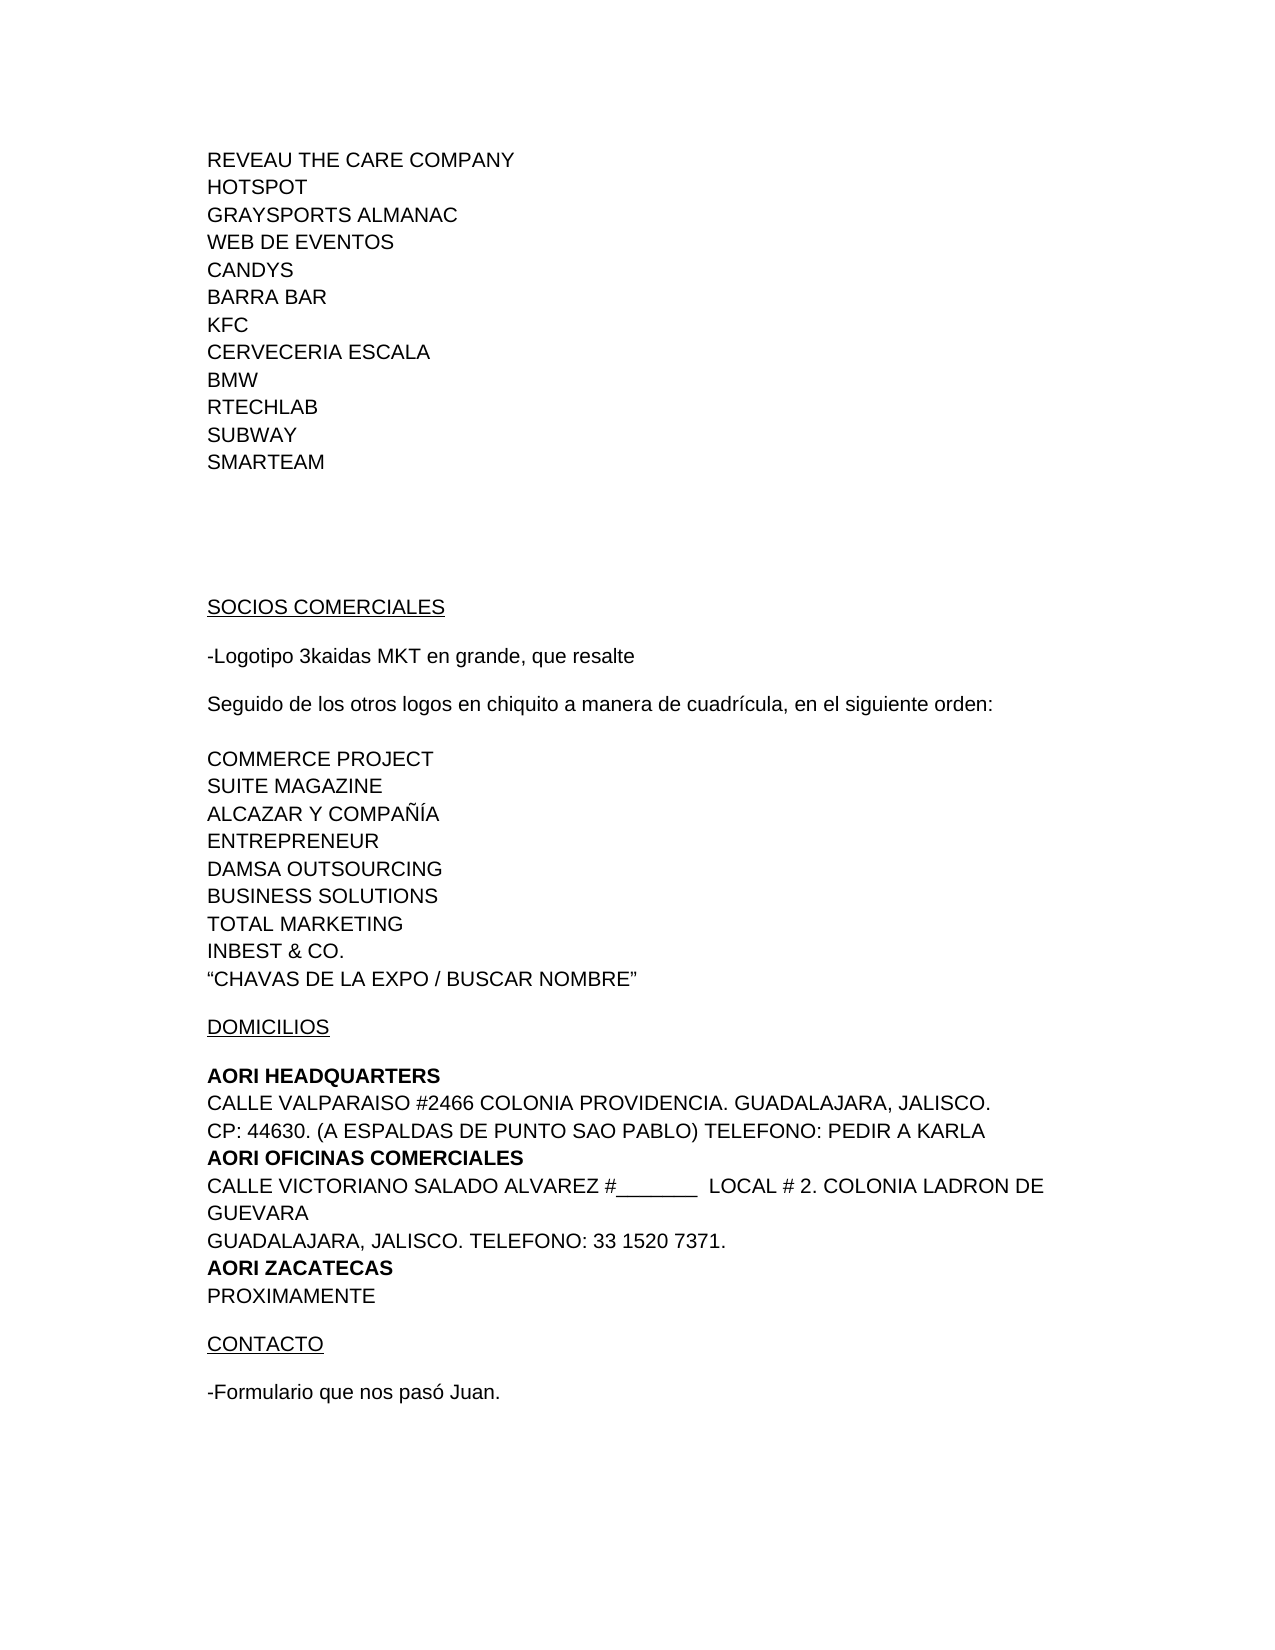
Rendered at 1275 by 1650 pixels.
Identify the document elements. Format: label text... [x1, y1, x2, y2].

text DOMICILIOS [207, 1015, 1098, 1039]
text Seguido de los otros logos en chiquito a manera de cuadrícula, en el siguiente orden: COMMERCE PROJECT SUITE MAGAZINE ALCAZAR Y COMPAÑÍA ENTREPRENEUR DAMSA OUTSOURCING BUSINESS SOLUTIONS TOTAL MARKETING INBEST & CO. “CHAVAS DE LA EXPO / BUSCAR NOMBRE” [207, 692, 1098, 991]
text SOCIOS COMERCIALES [207, 595, 1098, 619]
text CONTACTO [207, 1332, 1098, 1356]
text -Logotipo 3kaidas MKT en grande, que resalte [207, 643, 1098, 667]
text AORI HEADQUARTERS CALLE VALPARAISO #2466 COLONIA PROVIDENCIA. GUADALAJARA, JALISCO. CP: 44630. (A ESPALDAS DE PUNTO SAO PABLO) TELEFONO: PEDIR A KARLA AORI OFICINAS COMERCIALES CALLE VICTORIANO SALADO ALVAREZ #_______ LOCAL # 2. COLONIA LADRON DE GUEVARA GUADALAJARA, JALISCO. TELEFONO: 33 1520 7371. AORI ZACATECAS PROXIMAMENTE [207, 1063, 1098, 1307]
text -Formulario que nos pasó Juan. [207, 1380, 1098, 1404]
